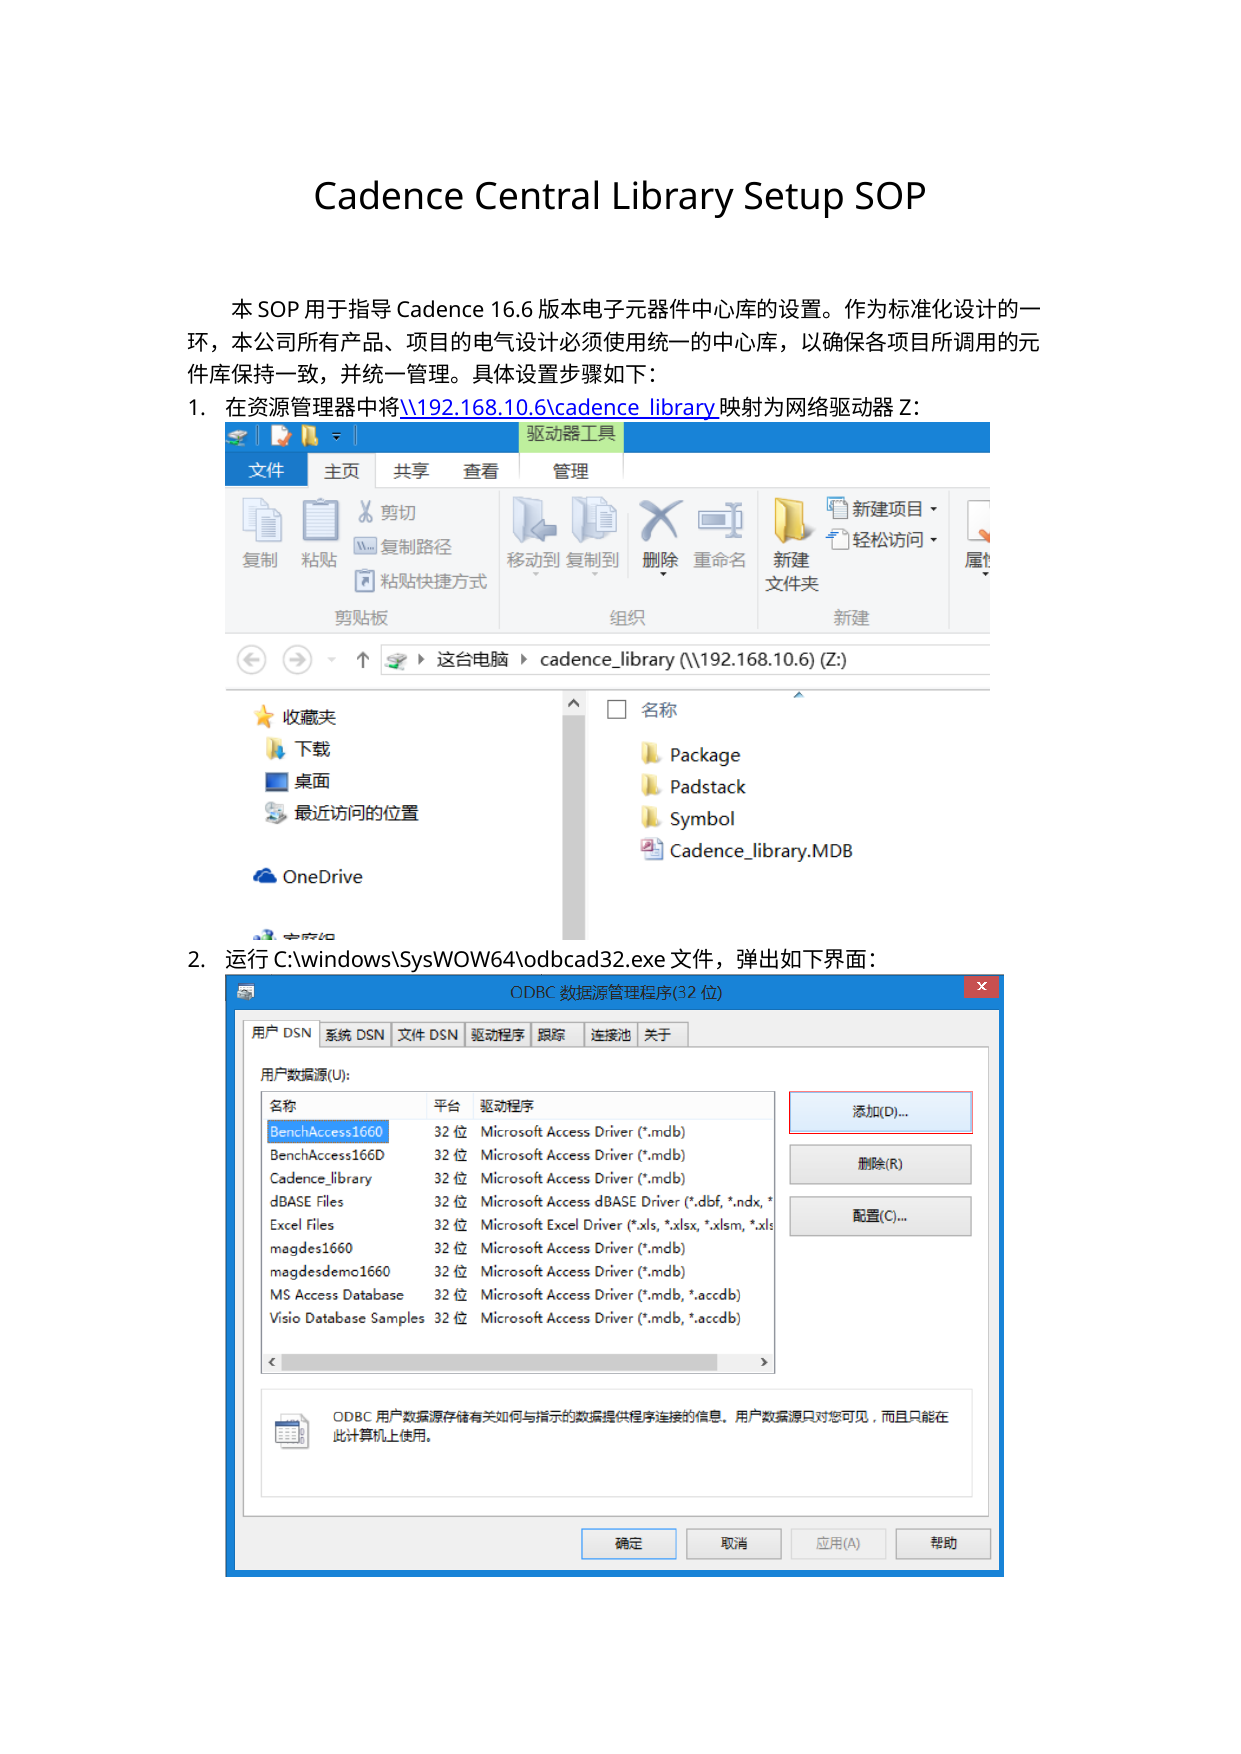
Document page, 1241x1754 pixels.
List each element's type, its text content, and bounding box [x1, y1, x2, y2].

picture [225, 974, 1004, 1577]
picture [225, 422, 990, 940]
text Cadence Central Library Setup SOP [187, 162, 1053, 227]
list 在资源管理器中将\\192.168.10.6\cadence_library映射为网络驱动器Z： [187, 389, 1053, 422]
list 运行C:\windows\SysWOW64\odbcad32.exe文件，弹出如下界面： [187, 942, 1053, 974]
text 本SOP用于指导Cadence 16.6版本电子元器件中心库的设置。作为标准化设计的一环，本公司所有产品、项目的电气设计必须使用统一的中心库，以确保各项目所调用的元件库保持一致，并统一管理。具体设置步骤如下： [187, 292, 1053, 389]
